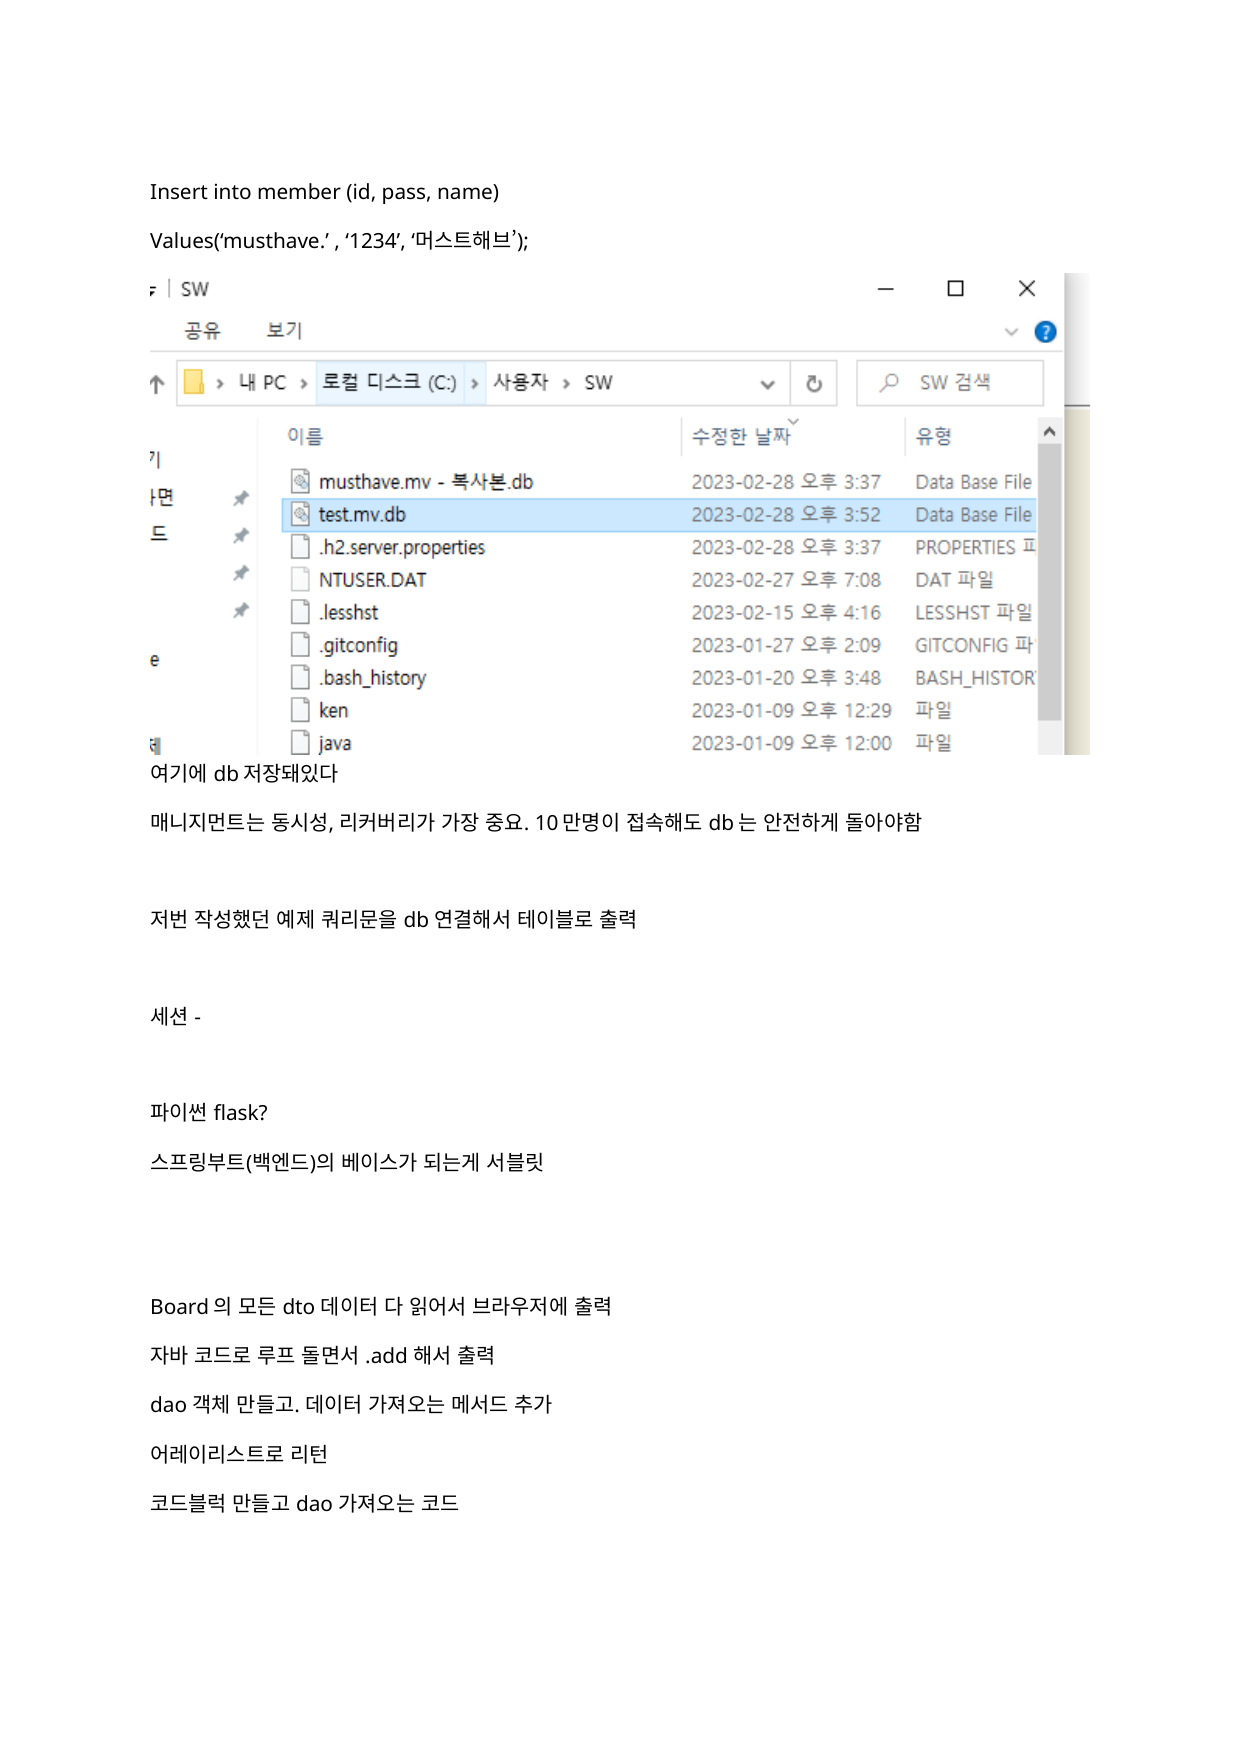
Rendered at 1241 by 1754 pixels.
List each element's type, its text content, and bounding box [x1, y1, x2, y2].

text 코드블럭 만들고 dao 가져오는 코드 [150, 1487, 1090, 1518]
text 파이썬 flask? [150, 1097, 1090, 1127]
text 스프링부트(백엔드)의 베이스가 되는게 서블릿 [150, 1146, 1090, 1176]
text 어레이리스트로 리턴 [150, 1438, 1090, 1468]
text Values(‘musthave.’ , ‘1234’, ‘머스트해브’); [150, 224, 1090, 255]
text Insert into member (id, pass, name) [150, 177, 1090, 206]
text 매니지먼트는 동시성, 리커버리가 가장 중요. 10만명이 접속해도 db는 안전하게 돌아야함 [150, 807, 1090, 837]
text 저번 작성했던 예제 쿼리문을 db 연결해서 테이블로 출력 [150, 903, 1090, 933]
picture [150, 273, 1091, 755]
text dao 객체 만들고. 데이터 가져오는 메서드 추가 [150, 1389, 1090, 1419]
text 자바 코드로 루프 돌면서 .add 해서 출력 [150, 1339, 1090, 1369]
text 세션 - [150, 1000, 1090, 1030]
text 여기에 db저장돼있다 [150, 755, 1090, 787]
text Board의 모든 dto 데이터 다 읽어서 브라우저에 출력 [150, 1290, 1090, 1320]
